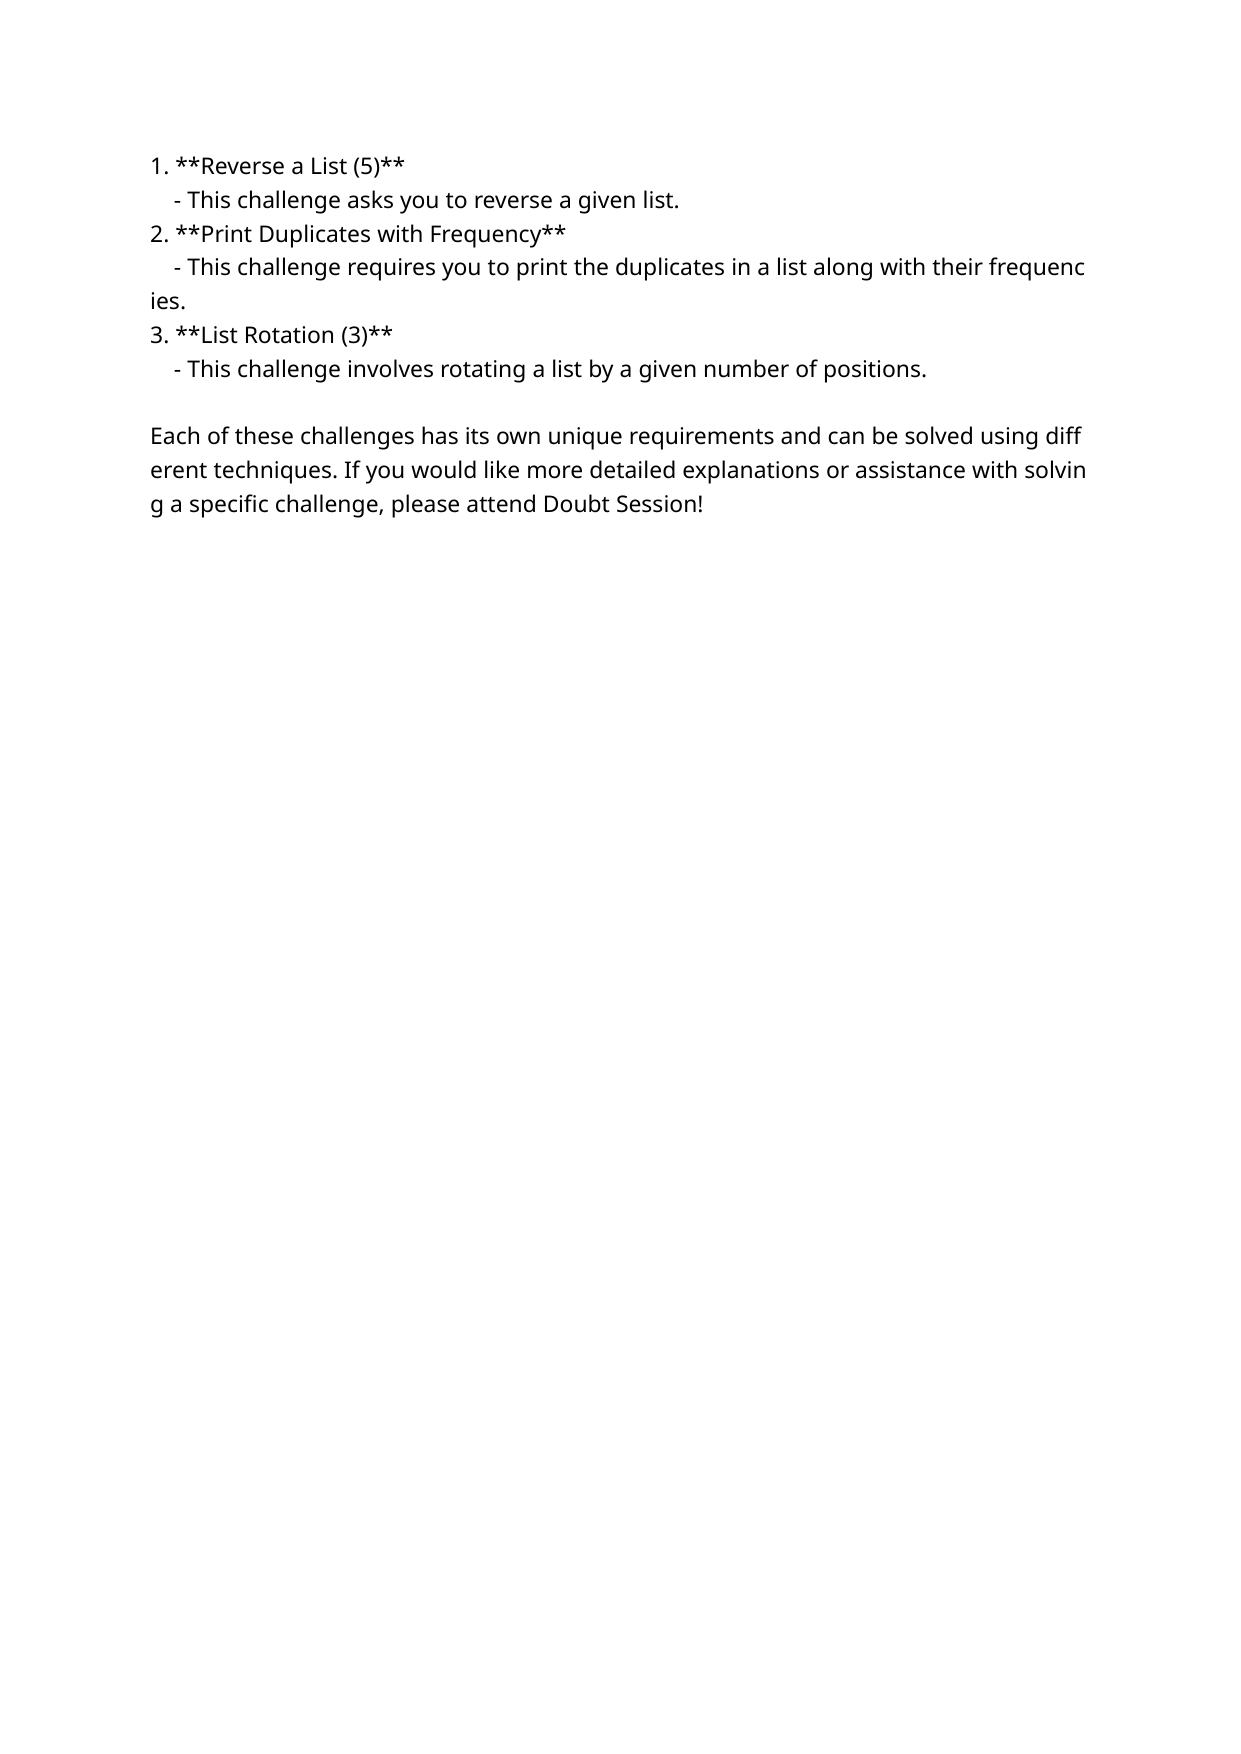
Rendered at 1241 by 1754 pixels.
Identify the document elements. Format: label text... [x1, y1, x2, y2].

text 1. **Reverse a List (5)** - This challenge asks you to reverse a given list. 2. **Print Duplicates with Frequency** - This challenge requires you to print the duplicates in a list along with their frequencies. 3. **List Rotation (3)** - This challenge involves rotating a list by a given number of positions. Each of these challenges has its own unique requirements and can be solved using different techniques. If you would like more detailed explanations or assistance with solving a specific challenge, please attend Doubt Session! [150, 150, 1090, 519]
